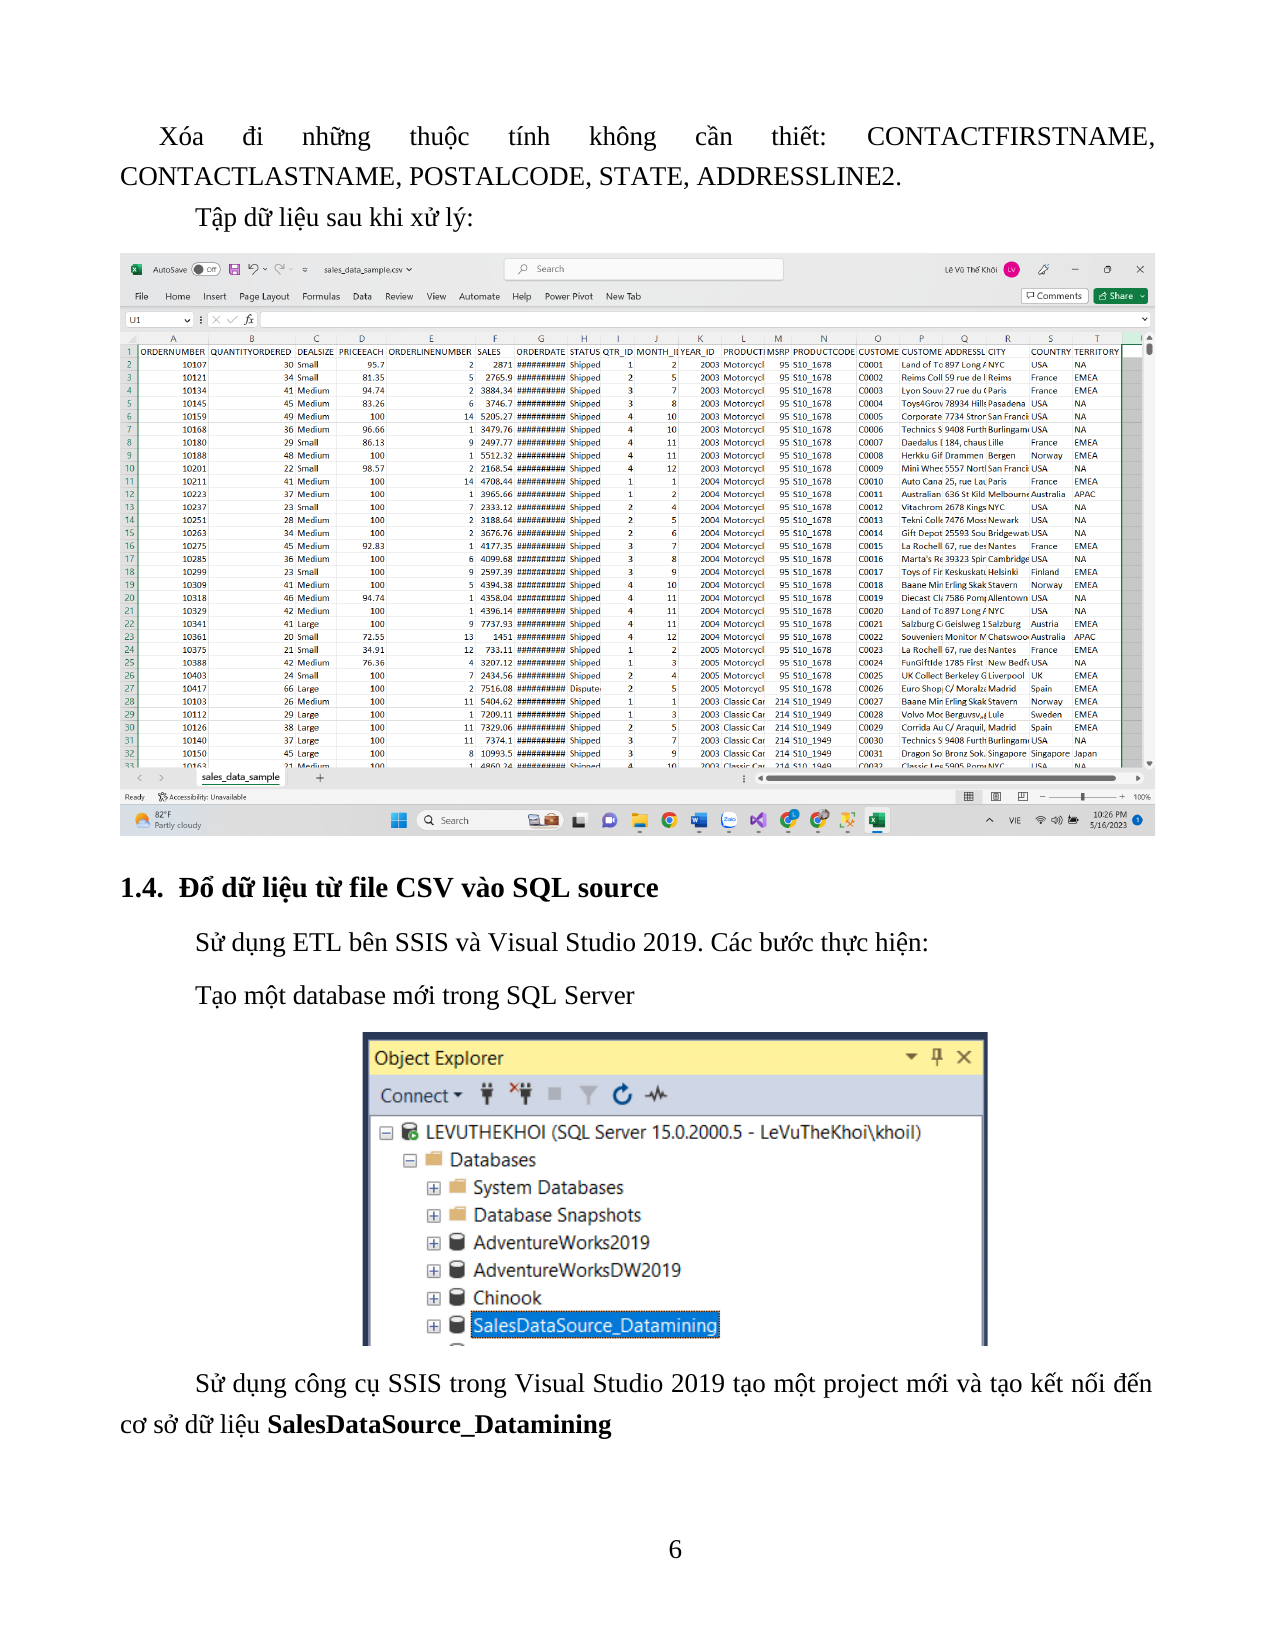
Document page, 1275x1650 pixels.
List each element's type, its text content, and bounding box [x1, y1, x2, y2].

picture [362, 1032, 988, 1346]
text Tập dữ liệu sau khi xử lý: [120, 201, 1155, 232]
text Xóa đi những thuộc tính không cần thiết: CONTACTFIRSTNAME, CONTACTLASTNAME, POSTALCODE, STATE, ADDRESSLINE2. [120, 120, 1155, 192]
text Sử dụng ETL bên SSIS và Visual Studio 2019. Các bước thực hiện: [120, 926, 1155, 957]
subtitle Đổ dữ liệu từ file CSV vào SQL source [120, 870, 1155, 904]
text Tạo một database mới trong SQL Server [120, 979, 1155, 1010]
picture [120, 253, 1155, 836]
text Sử dụng công cụ SSIS trong Visual Studio 2019 tạo một project mới và tạo kết nối đến cơ sở dữ liệu SalesDataSource_Datamining [120, 1368, 1155, 1439]
